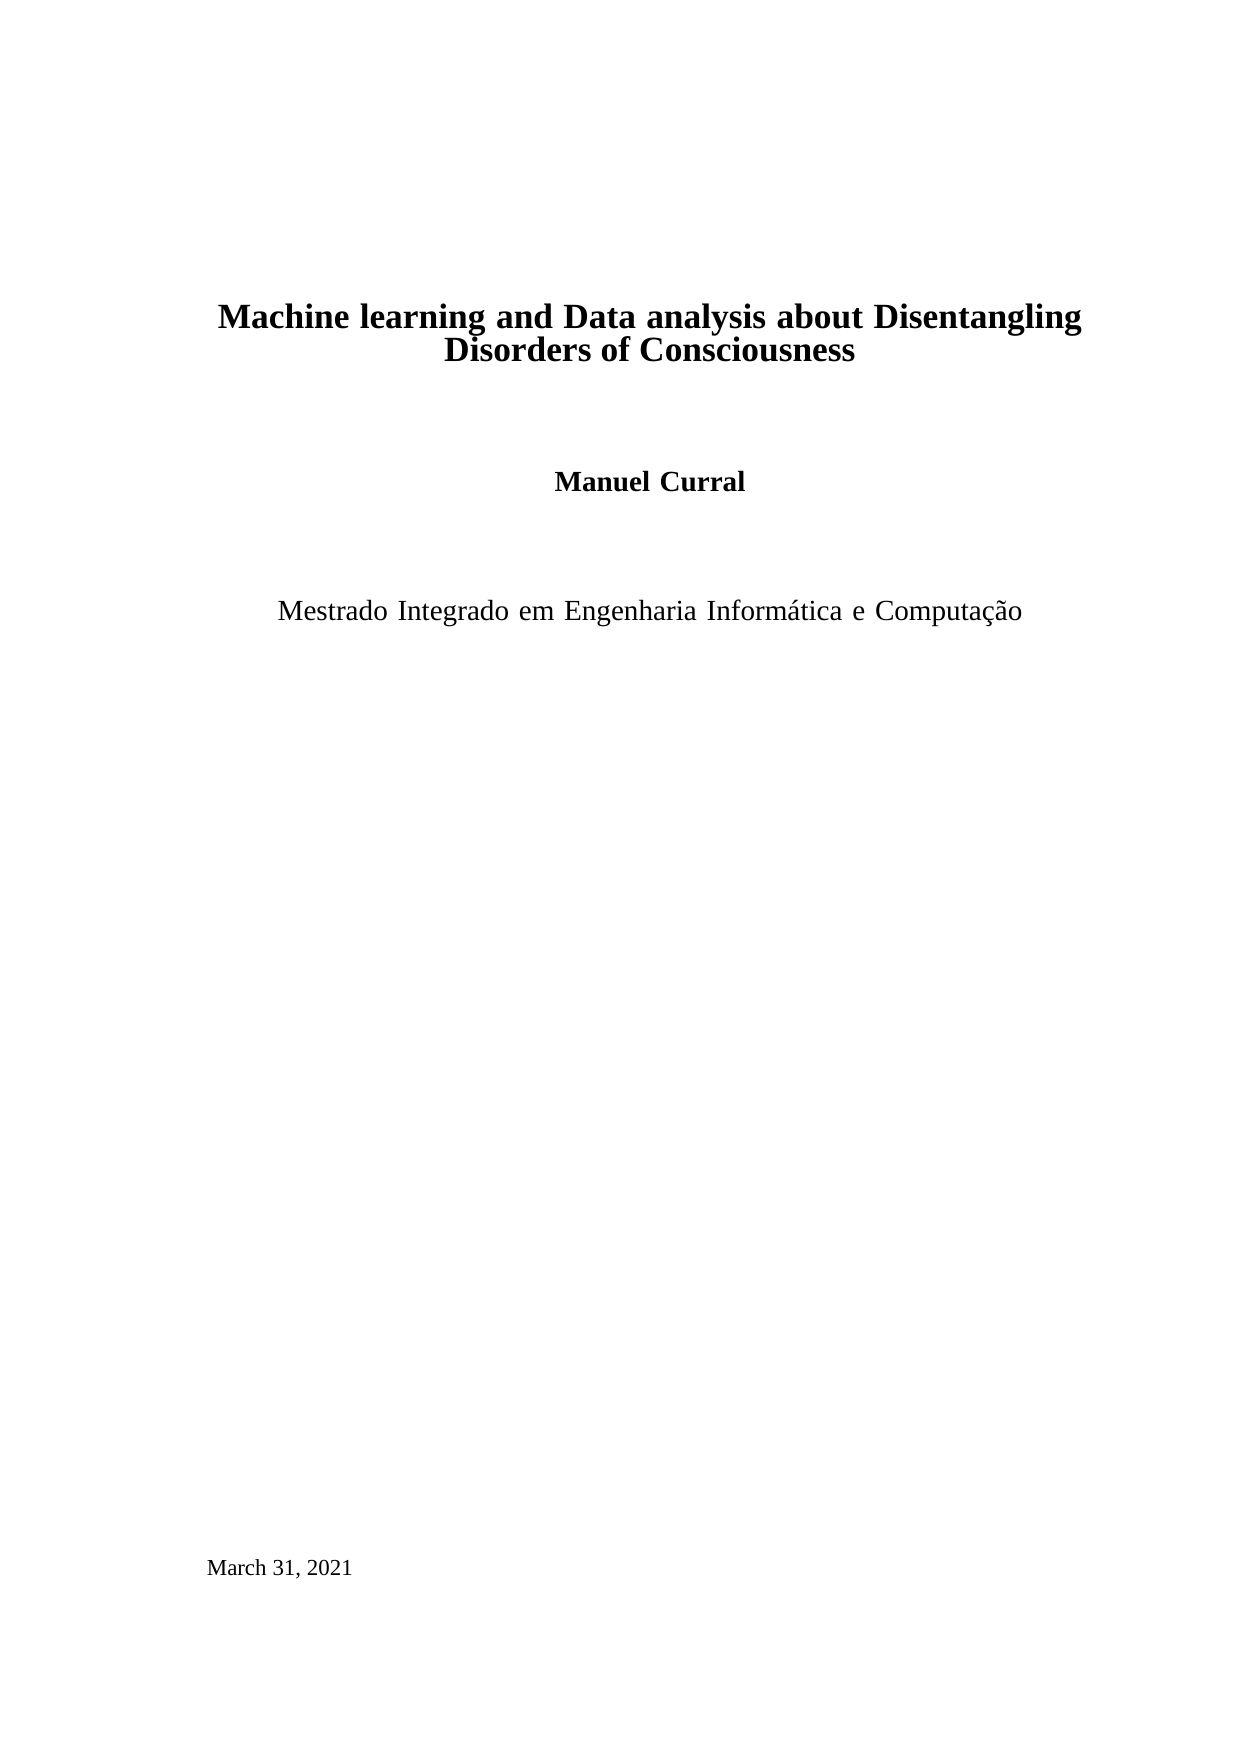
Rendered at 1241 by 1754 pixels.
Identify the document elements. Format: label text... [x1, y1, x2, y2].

text March 31, 2021 [207, 1553, 1167, 1580]
text Machine learning and Data analysis about Disentangling Disorders of Consciousness [216, 301, 1083, 369]
subtitle Manuel Curral [216, 464, 1083, 497]
text Mestrado Integrado em Engenharia Informática e Computação [216, 593, 1083, 626]
